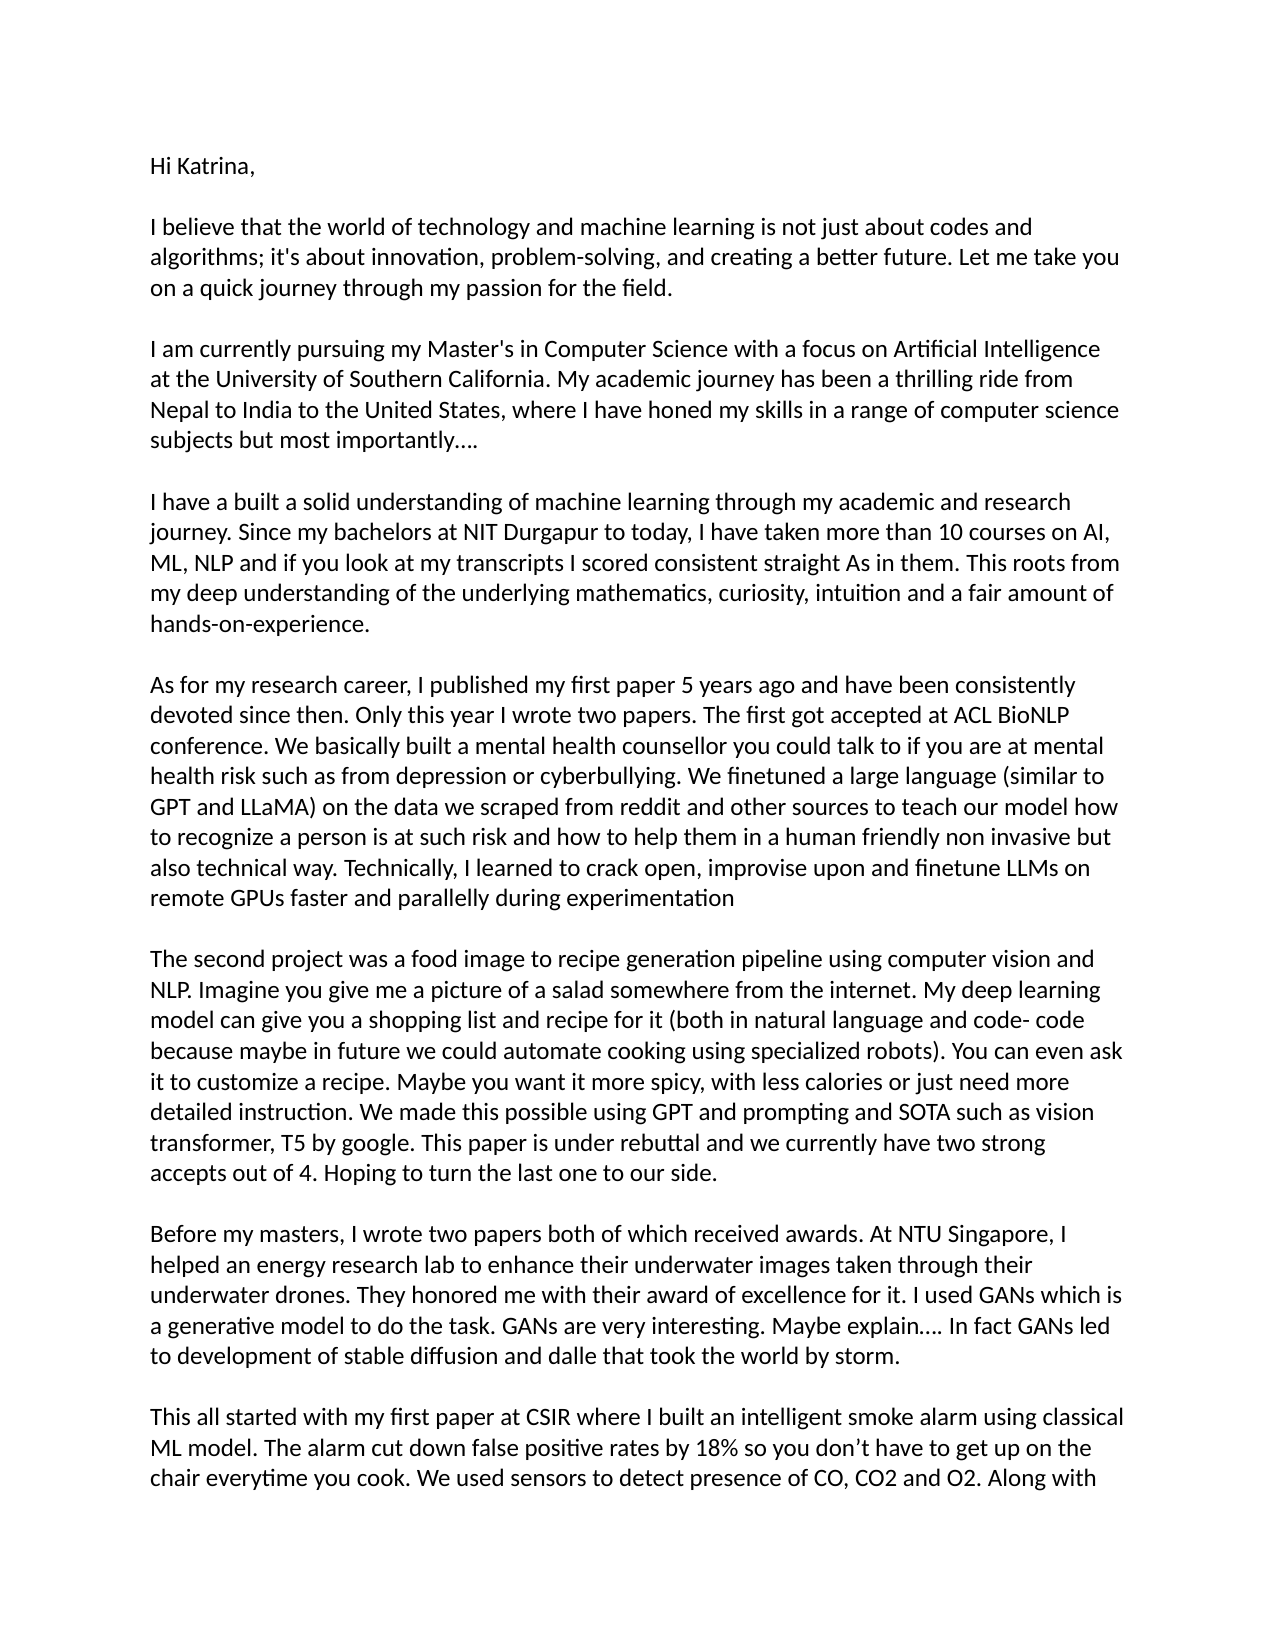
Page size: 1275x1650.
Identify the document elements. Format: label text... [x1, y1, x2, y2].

text I believe that the world of technology and machine learning is not just about codes and algorithms; it's about innovation, problem-solving, and creating a better future. Let me take you on a quick journey through my passion for the field. [150, 211, 1125, 303]
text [150, 1401, 1125, 1493]
text Before my masters, I wrote two papers both of which received awards. At NTU Singapore, I helped an energy research lab to enhance their underwater images taken through their underwater drones. They honored me with their award of excellence for it. I used GANs which is a generative model to do the task. GANs are very interesting. Maybe explain…. In fact GANs led to development of stable diffusion and dalle that took the world by storm. [150, 1218, 1125, 1371]
text I am currently pursuing my Master's in Computer Science with a focus on Artificial Intelligence at the University of Southern California. My academic journey has been a thrilling ride from Nepal to India to the United States, where I have honed my skills in a range of computer science subjects but most importantly…. [150, 333, 1125, 455]
text The second project was a food image to recipe generation pipeline using computer vision and NLP. Imagine you give me a picture of a salad somewhere from the internet. My deep learning model can give you a shopping list and recipe for it (both in natural language and code- code because maybe in future we could automate cooking using specialized robots). You can even ask it to customize a recipe. Maybe you want it more spicy, with less calories or just need more detailed instruction. We made this possible using GPT and prompting and SOTA such as vision transformer, T5 by google. This paper is under rebuttal and we currently have two strong accepts out of 4. Hoping to turn the last one to our side. [150, 943, 1125, 1188]
text I have a built a solid understanding of machine learning through my academic and research journey. Since my bachelors at NIT Durgapur to today, I have taken more than 10 courses on AI, ML, NLP and if you look at my transcripts I scored consistent straight As in them. This roots from my deep understanding of the underlying mathematics, curiosity, intuition and a fair amount of hands-on-experience. [150, 486, 1125, 638]
text As for my research career, I published my first paper 5 years ago and have been consistently devoted since then. Only this year I wrote two papers. The first got accepted at ACL BioNLP conference. We basically built a mental health counsellor you could talk to if you are at mental health risk such as from depression or cyberbullying. We finetuned a large language (similar to GPT and LLaMA) on the data we scraped from reddit and other sources to teach our model how to recognize a person is at such risk and how to help them in a human friendly non invasive but also technical way. Technically, I learned to crack open, improvise upon and finetune LLMs on remote GPUs faster and parallelly during experimentation [150, 669, 1125, 913]
text Hi Katrina, [150, 150, 1125, 181]
